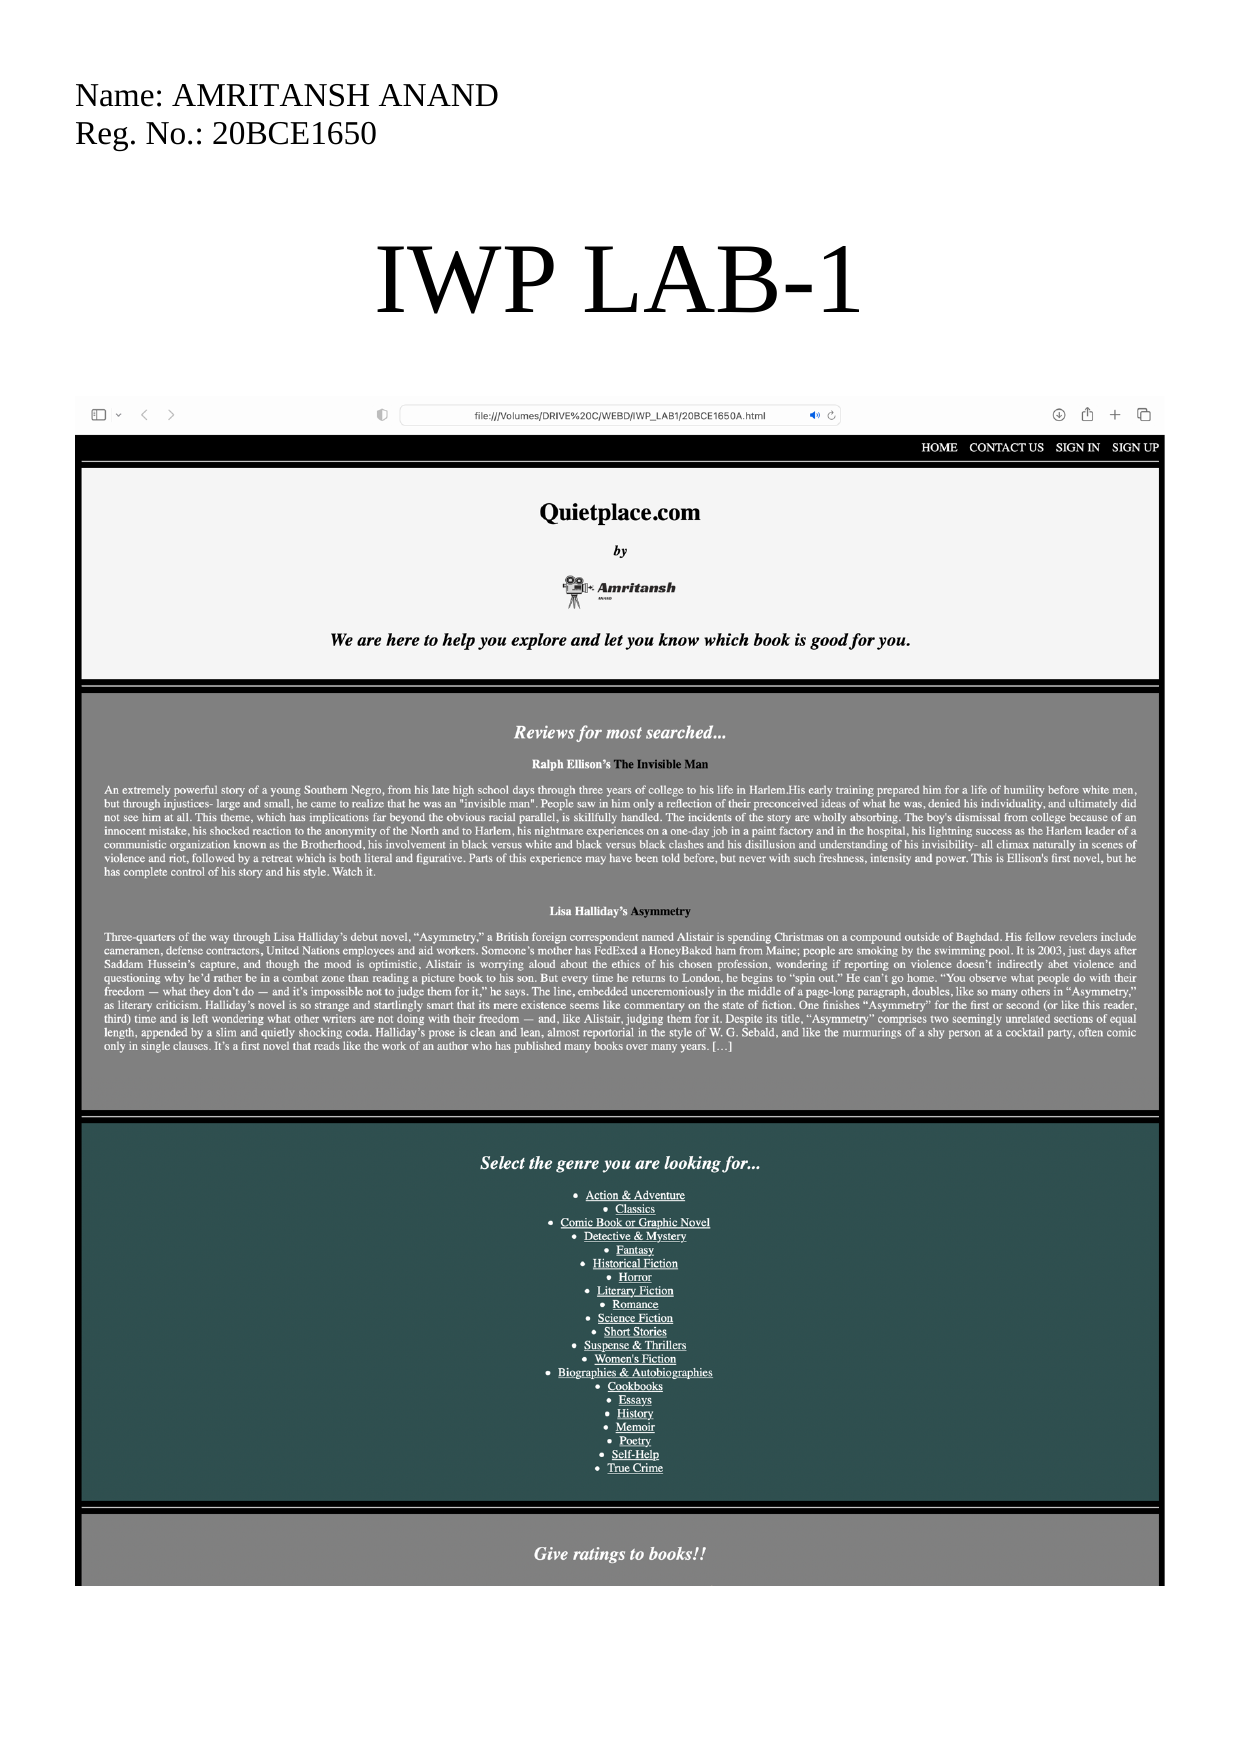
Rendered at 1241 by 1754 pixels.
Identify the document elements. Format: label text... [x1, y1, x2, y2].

text IWP LAB-1 [75, 219, 1165, 334]
picture [75, 396, 1165, 1586]
text Reg. No.: 20BCE1650 [75, 113, 1165, 152]
text Name: AMRITANSH ANAND [75, 75, 1165, 113]
